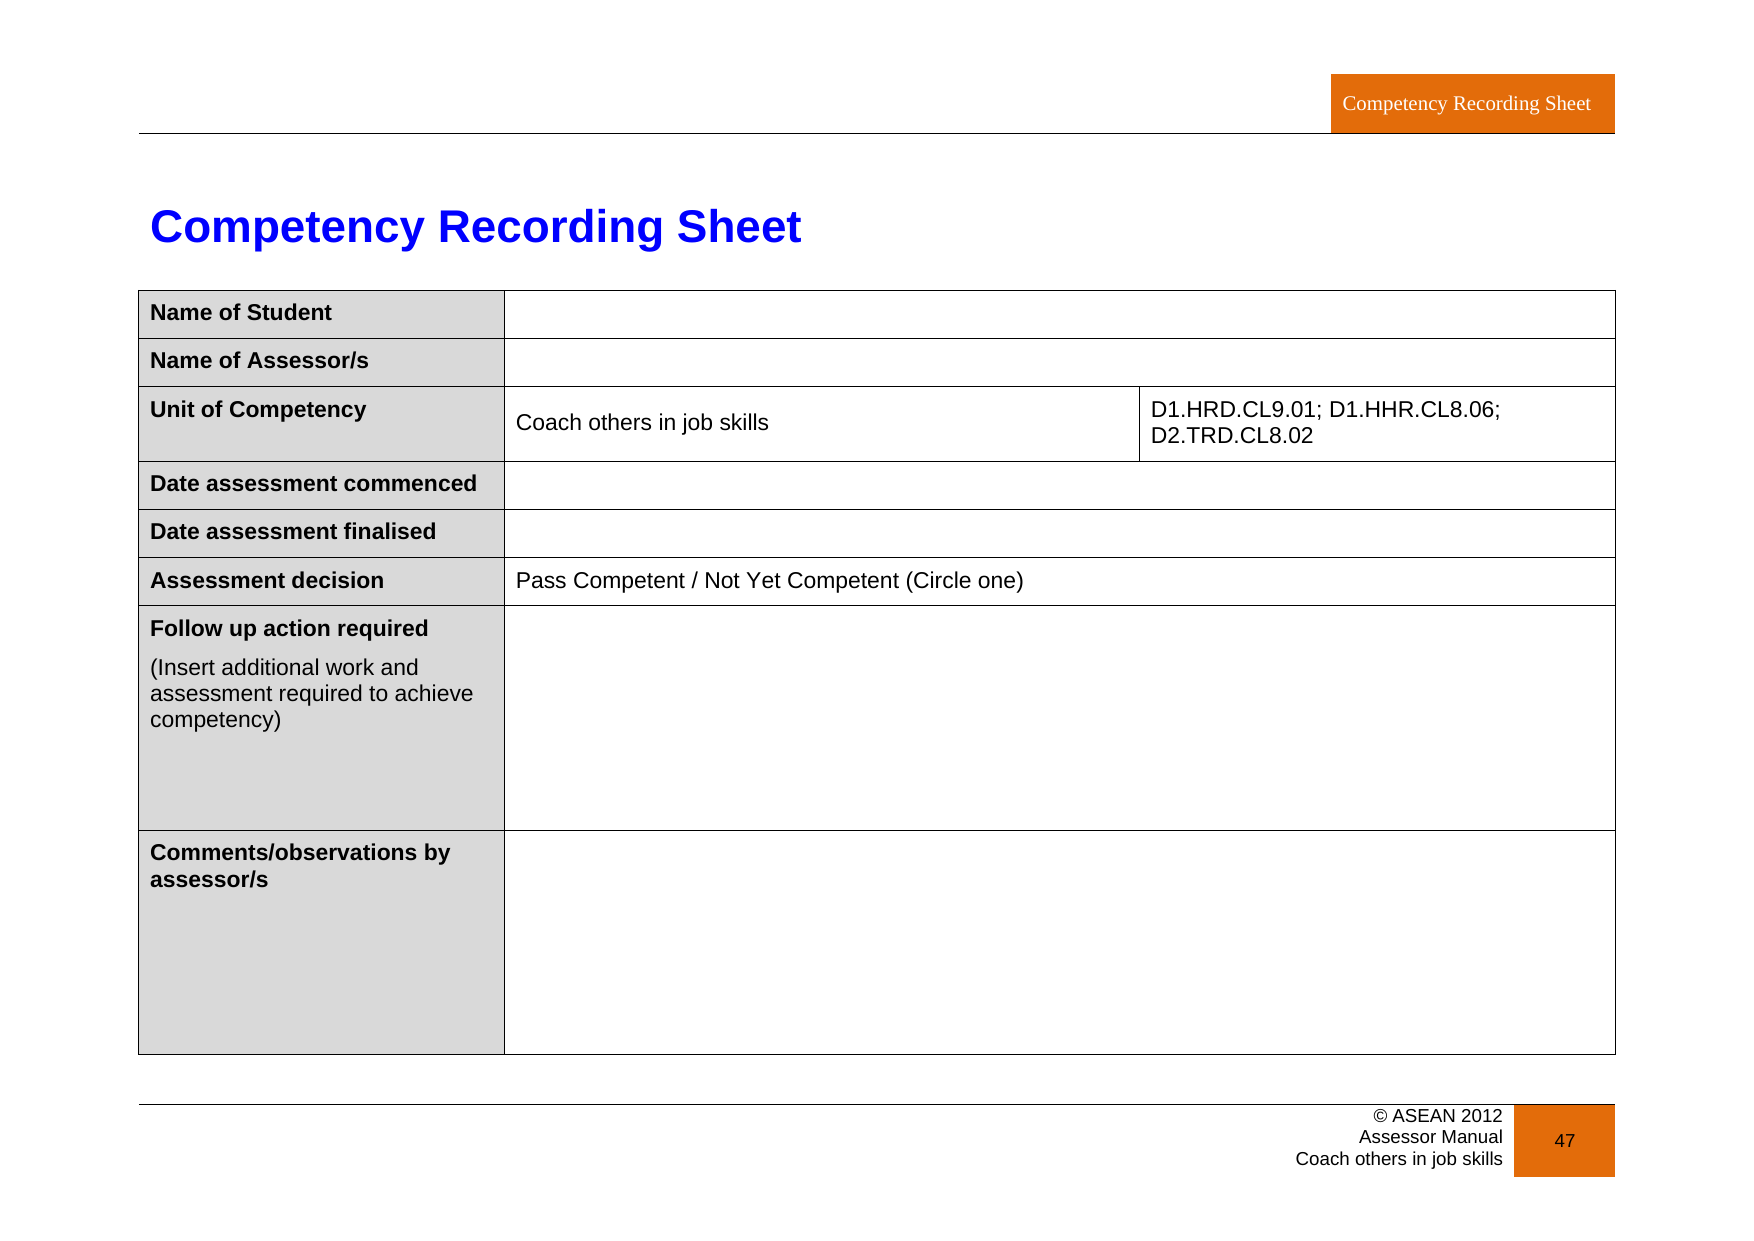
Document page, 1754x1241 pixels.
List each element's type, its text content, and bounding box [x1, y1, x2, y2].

table_cell Name of Assessor/s [139, 339, 504, 386]
table_cell Date assessment commenced [139, 462, 504, 509]
table_cell Unit of Competency [139, 387, 504, 461]
table_cell [505, 510, 1615, 557]
table_cell [505, 462, 1615, 509]
table_cell Assessment decision [139, 558, 504, 605]
table_cell [505, 339, 1615, 386]
subtitle Competency Recording Sheet [150, 199, 1604, 252]
table_cell [505, 606, 1615, 830]
table_cell [505, 831, 1615, 1054]
table_cell Pass Competent / Not Yet Competent (Circle one) [505, 558, 1615, 605]
table_cell D1.HRD.CL9.01; D1.HHR.CL8.06; D2.TRD.CL8.02 [1140, 387, 1615, 461]
table_cell Follow up action required (Insert additional work and assessment required to achieve competency) [139, 606, 504, 830]
table_header Name of Student [139, 291, 504, 338]
table_cell [505, 387, 1139, 461]
table_cell Date assessment finalised [139, 510, 504, 557]
table_header [505, 291, 1615, 338]
table_cell Comments/observations by assessor/s [139, 831, 504, 1054]
